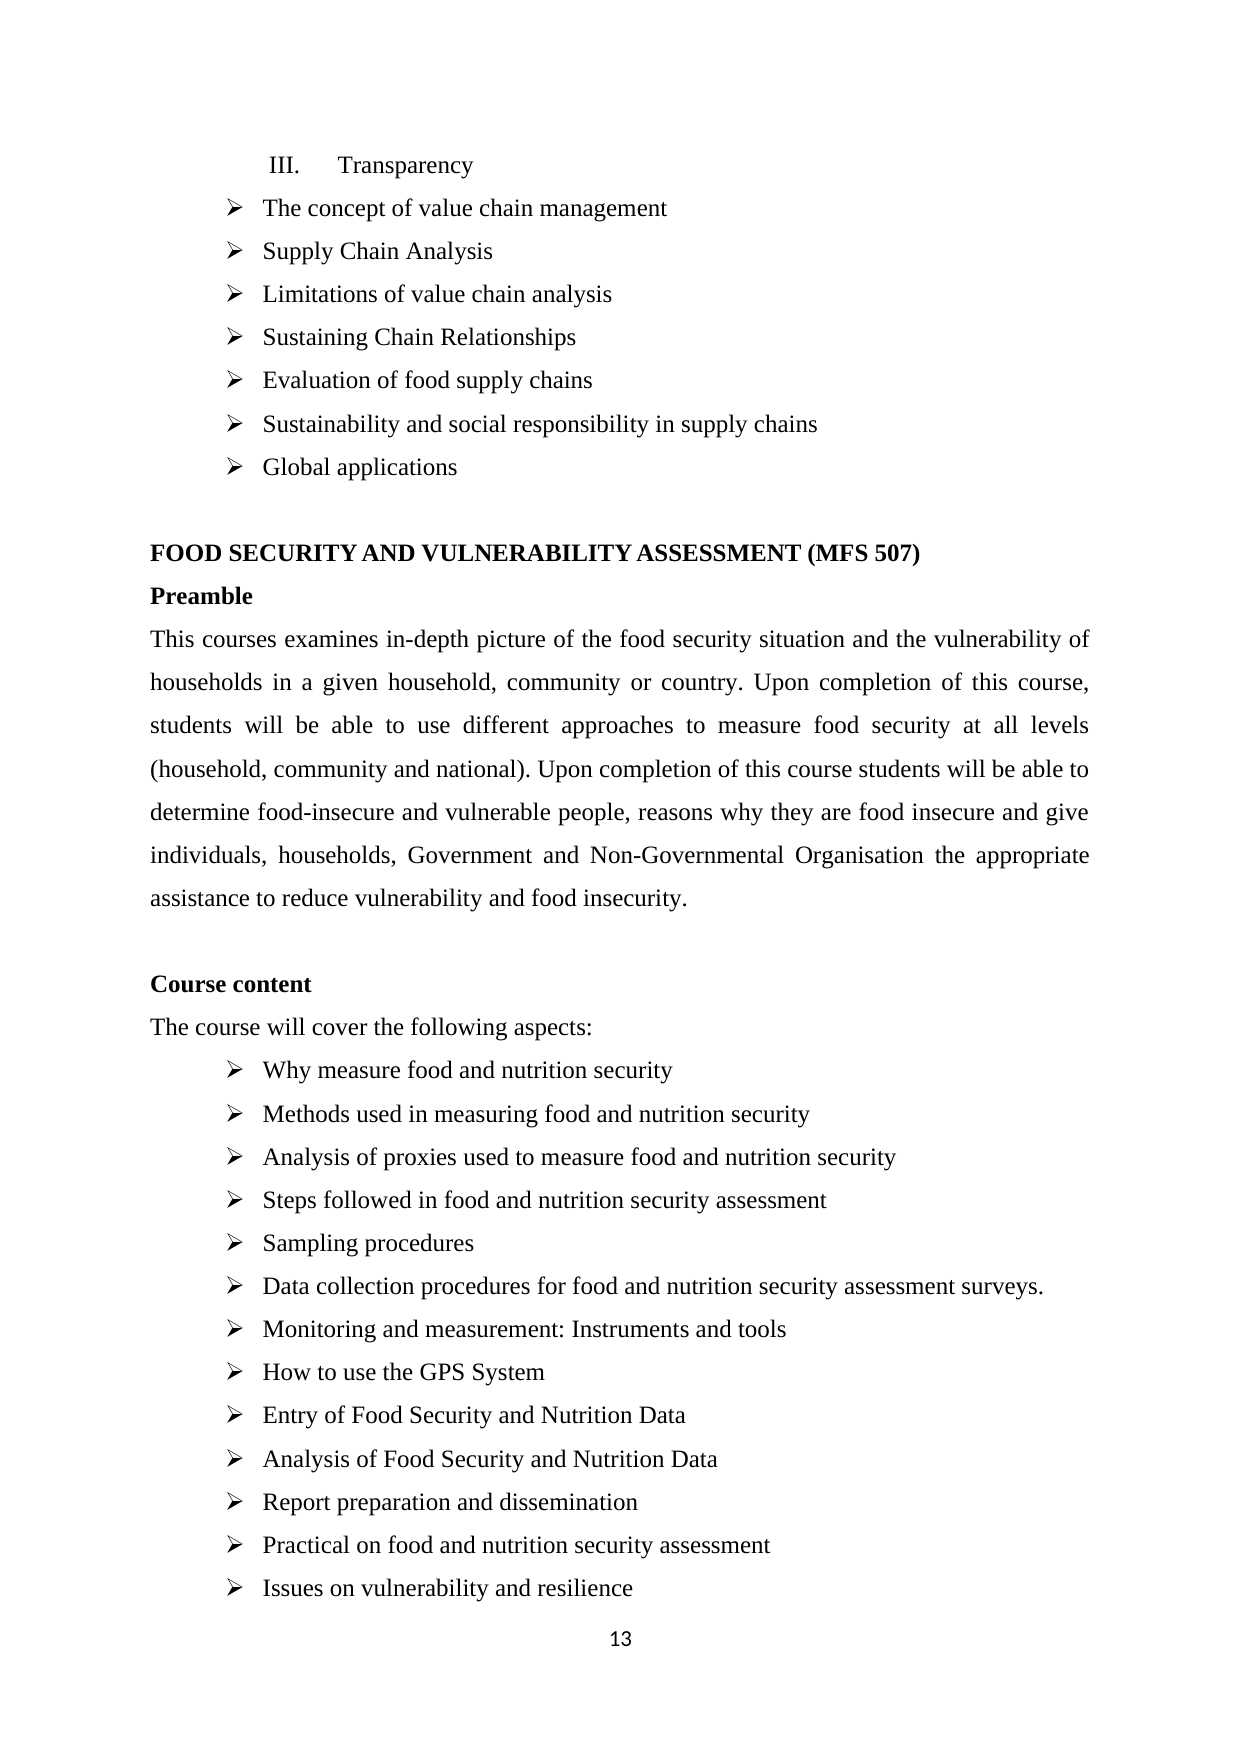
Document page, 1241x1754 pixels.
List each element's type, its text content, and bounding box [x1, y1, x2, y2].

list Why measure food and nutrition security [225, 1056, 1090, 1084]
list Transparency [300, 150, 1090, 179]
text Preamble [150, 581, 1090, 610]
list Issues on vulnerability and resilience [225, 1573, 1090, 1602]
list Practical on food and nutrition security assessment [225, 1530, 1090, 1559]
list Sampling procedures [225, 1228, 1090, 1257]
list Sustaining Chain Relationships [225, 322, 1090, 351]
text FOOD SECURITY AND VULNERABILITY ASSESSMENT (MFS 507) [150, 538, 1090, 567]
list Analysis of proxies used to measure food and nutrition security [225, 1142, 1090, 1171]
list Data collection procedures for food and nutrition security assessment surveys. [225, 1271, 1090, 1300]
text The course will cover the following aspects: [150, 1012, 1090, 1041]
list The concept of value chain management [225, 193, 1090, 222]
list Evaluation of food supply chains [225, 366, 1090, 394]
list Limitations of value chain analysis [225, 279, 1090, 308]
text Course content [150, 969, 1090, 998]
list How to use the GPS System [225, 1357, 1090, 1386]
list Monitoring and measurement: Instruments and tools [225, 1314, 1090, 1343]
text This courses examines in-depth picture of the food security situation and the vulnerability of households in a given household, community or country. Upon completion of this course, students will be able to use different approaches to measure food security at all levels (household, community and national). Upon completion of this course students will be able to determine food-insecure and vulnerable people, reasons why they are food insecure and give individuals, households, Government and Non-Governmental Organisation the appropriate assistance to reduce vulnerability and food insecurity. [150, 624, 1090, 912]
list Methods used in measuring food and nutrition security [225, 1099, 1090, 1127]
list Global applications [225, 452, 1090, 481]
list Entry of Food Security and Nutrition Data [225, 1401, 1090, 1429]
list Steps followed in food and nutrition security assessment [225, 1185, 1090, 1214]
list Supply Chain Analysis [225, 236, 1090, 265]
list Report preparation and dissemination [225, 1487, 1090, 1516]
list Analysis of Food Security and Nutrition Data [225, 1444, 1090, 1472]
list Sustainability and social responsibility in supply chains [225, 409, 1090, 437]
